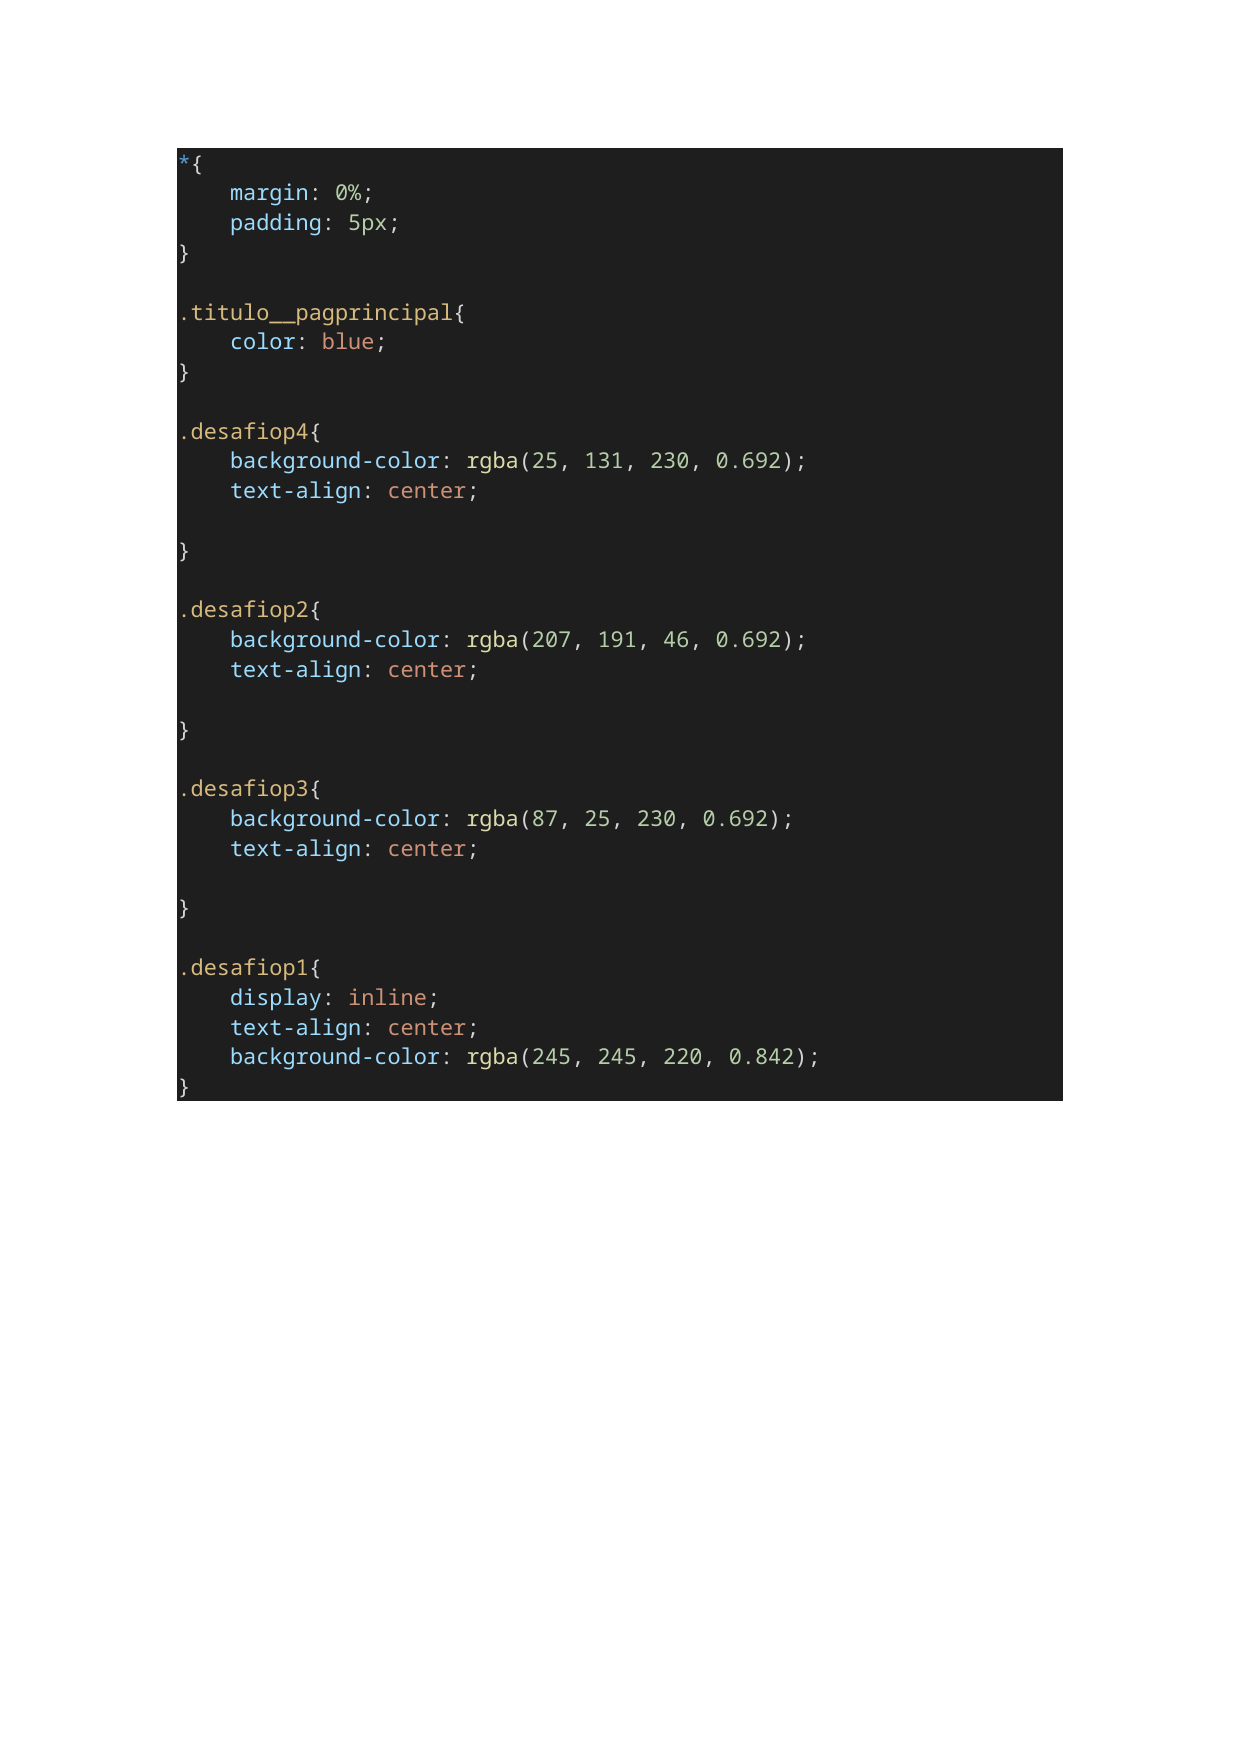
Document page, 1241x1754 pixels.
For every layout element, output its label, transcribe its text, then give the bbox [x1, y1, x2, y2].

text } [177, 237, 1063, 267]
text margin: 0%; [177, 177, 1063, 207]
text background-color: rgba(207, 191, 46, 0.692); [177, 624, 1063, 654]
text .desafiop3{ [177, 773, 1063, 803]
text text-align: center; [177, 475, 1063, 505]
text background-color: rgba(87, 25, 230, 0.692); [177, 803, 1063, 833]
text .desafiop2{ [177, 594, 1063, 624]
text .titulo__pagprincipal{ [177, 297, 1063, 326]
text text-align: center; [177, 654, 1063, 684]
text padding: 5px; [177, 207, 1063, 237]
text } [177, 535, 1063, 565]
text text-align: center; [177, 1012, 1063, 1041]
text } [177, 714, 1063, 743]
text background-color: rgba(25, 131, 230, 0.692); [177, 446, 1063, 475]
text background-color: rgba(245, 245, 220, 0.842); [177, 1041, 1063, 1071]
text } [177, 1071, 1063, 1101]
text display: inline; [177, 982, 1063, 1012]
text color: blue; [177, 326, 1063, 356]
text *{ [177, 148, 1063, 177]
text } [177, 892, 1063, 922]
text text-align: center; [177, 833, 1063, 863]
text .desafiop4{ [177, 416, 1063, 446]
text .desafiop1{ [177, 952, 1063, 982]
text } [177, 356, 1063, 386]
